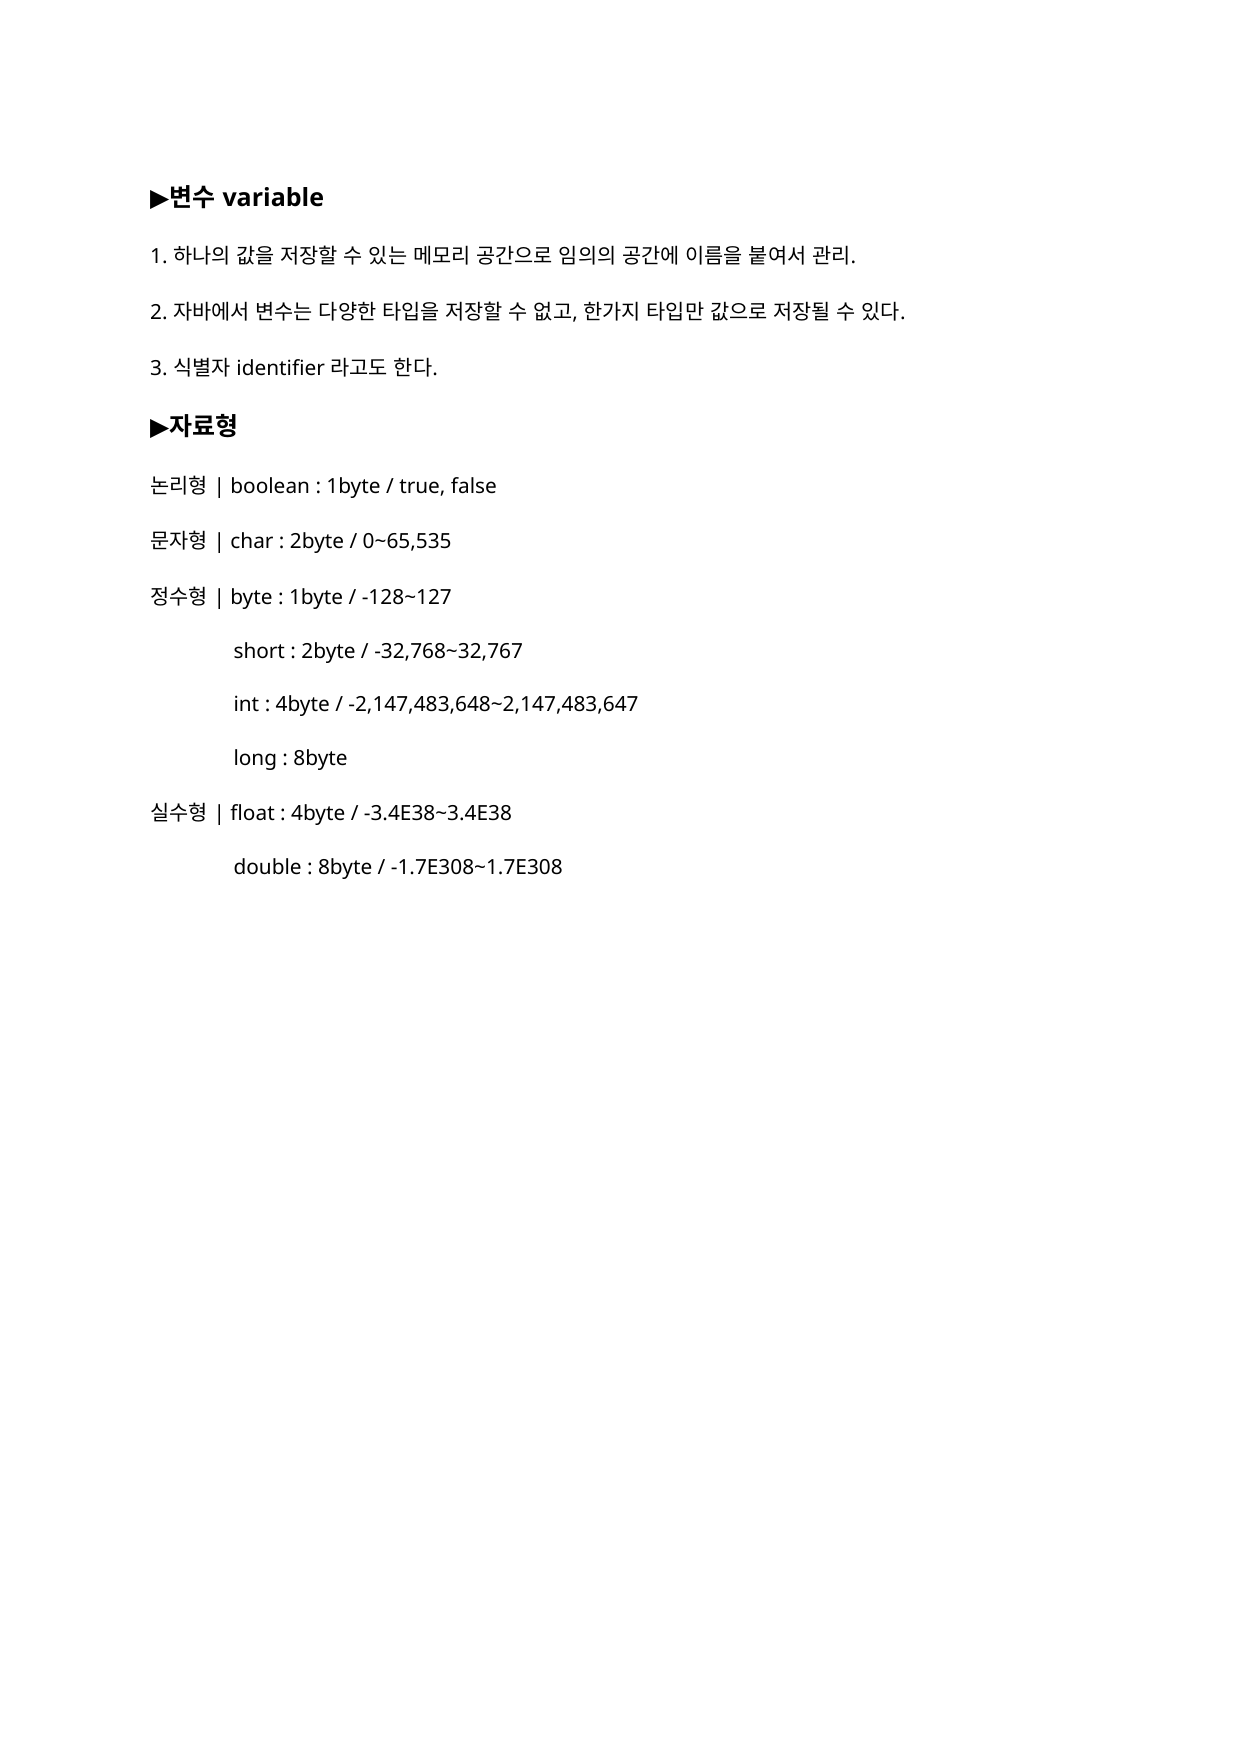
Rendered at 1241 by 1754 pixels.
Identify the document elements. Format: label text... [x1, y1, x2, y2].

text 논리형 | boolean : 1byte / true, false [150, 469, 1090, 499]
text 실수형 | float : 4byte / -3.4E38~3.4E38 [150, 796, 1090, 827]
text ▶자료형 [150, 407, 1090, 443]
text 1. 하나의 값을 저장할 수 있는 메모리 공간으로 임의의 공간에 이름을 붙여서 관리. [150, 240, 1090, 270]
text ▶변수 variable [150, 177, 1090, 213]
text double : 8byte / -1.7E308~1.7E308 [150, 852, 1090, 880]
text int : 4byte / -2,147,483,648~2,147,483,647 [150, 689, 1090, 718]
text 정수형 | byte : 1byte / -128~127 [150, 580, 1090, 611]
text long : 8byte [150, 743, 1090, 771]
text short : 2byte / -32,768~32,767 [150, 636, 1090, 664]
text 2. 자바에서 변수는 다양한 타입을 저장할 수 없고, 한가지 타입만 값으로 저장될 수 있다. [150, 295, 1090, 326]
text 문자형 | char : 2byte / 0~65,535 [150, 525, 1090, 555]
text 3. 식별자 identifier 라고도 한다. [150, 351, 1090, 381]
